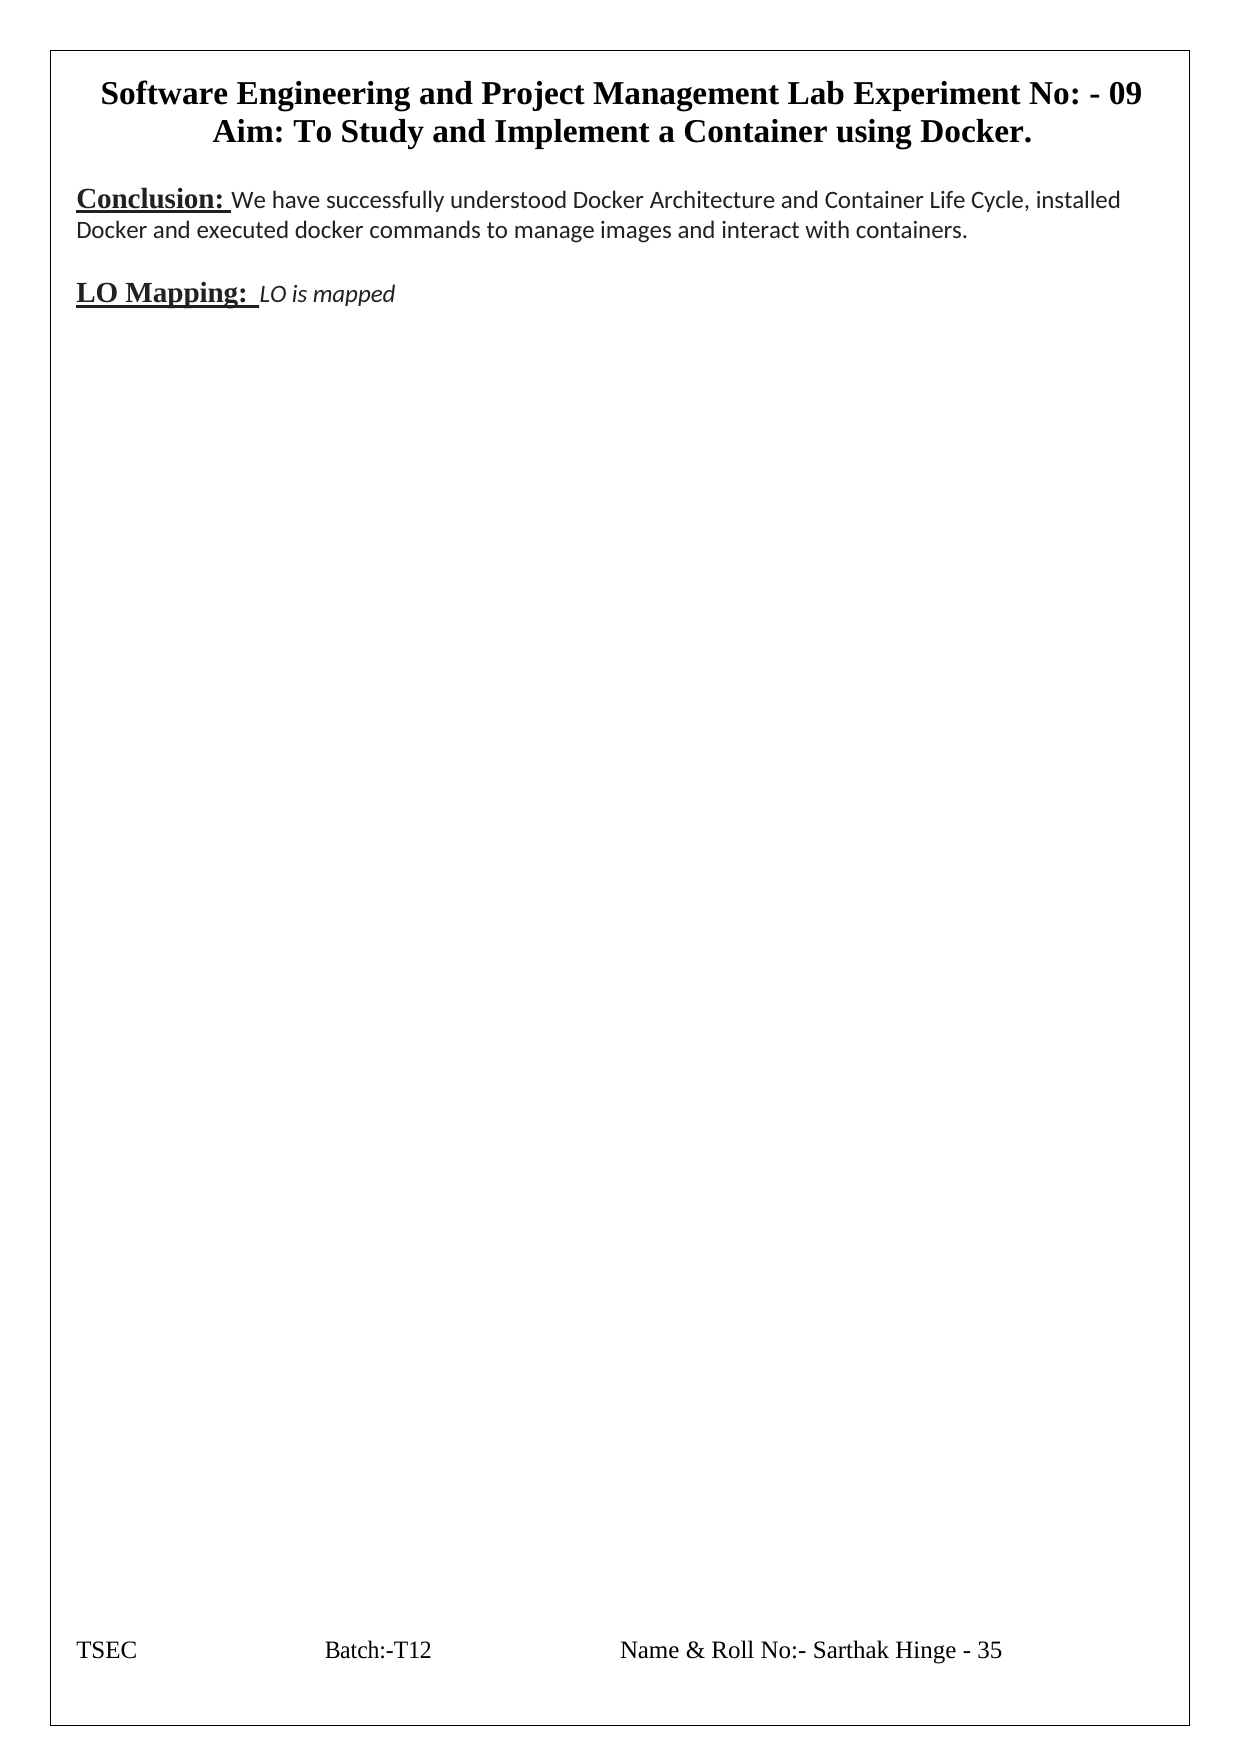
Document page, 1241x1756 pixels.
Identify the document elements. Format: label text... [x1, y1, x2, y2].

text Conclusion: We have successfully understood Docker Architecture and Container Life Cycle, installed Docker and executed docker commands to manage images and interact with containers. [76, 181, 1129, 245]
text LO Mapping: LO is mapped [76, 275, 1157, 309]
text TSEC Batch:-T12 Name & Roll No:- Sarthak Hinge - 35 [76, 1635, 1157, 1664]
subtitle Software Engineering and Project Management Lab Experiment No: - 09 Aim: To Study and Implement a Container using Docker. [100, 73, 1157, 150]
